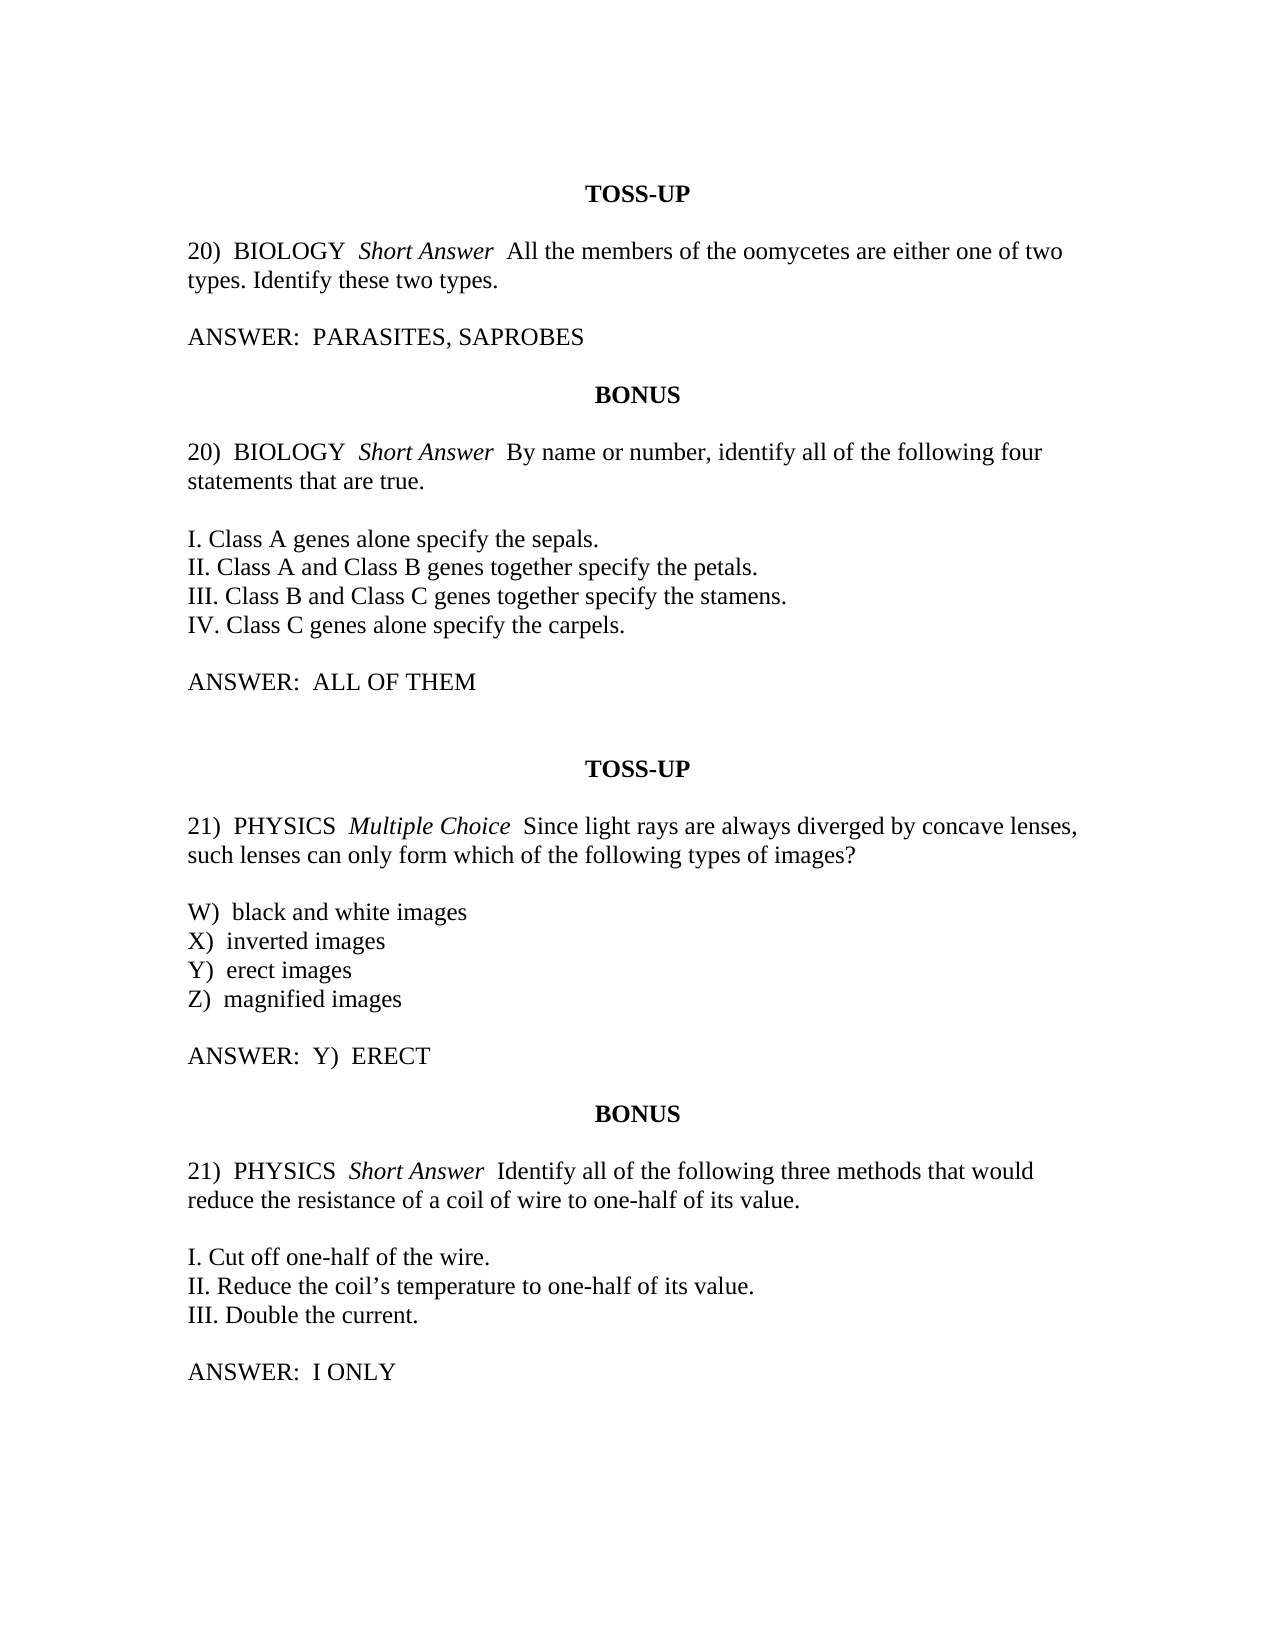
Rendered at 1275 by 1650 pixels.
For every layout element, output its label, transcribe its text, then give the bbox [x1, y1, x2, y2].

text X) inverted images [187, 926, 1087, 955]
text III. Class B and Class C genes together specify the stamens. [187, 581, 1087, 610]
text Y) erect images [187, 955, 1087, 984]
text 20) BIOLOGY Short Answer By name or number, identify all of the following four statements that are true. [187, 437, 1087, 495]
text II. Class A and Class B genes together specify the petals. [187, 552, 1087, 581]
text W) black and white images [187, 897, 1087, 926]
text ANSWER: Y) ERECT [187, 1041, 1087, 1070]
text II. Reduce the coil’s temperature to one-half of its value. [187, 1271, 1087, 1300]
text TOSS-UP [187, 754, 1087, 782]
text I. Class A genes alone specify the sepals. [187, 524, 1087, 552]
text IV. Class C genes alone specify the carpels. [187, 610, 1087, 639]
text ANSWER: PARASITES, SAPROBES [187, 322, 1087, 351]
text ANSWER: I ONLY [187, 1357, 1087, 1386]
text III. Double the current. [187, 1300, 1087, 1329]
text Z) magnified images [187, 984, 1087, 1012]
text I. Cut off one-half of the wire. [187, 1242, 1087, 1271]
text BONUS [187, 1099, 1087, 1127]
text TOSS-UP [187, 179, 1087, 207]
text 20) BIOLOGY Short Answer All the members of the oomycetes are either one of two types. Identify these two types. [187, 236, 1087, 294]
text ANSWER: ALL OF THEM [187, 667, 1087, 696]
text BONUS [187, 380, 1087, 409]
text 21) PHYSICS Multiple Choice Since light rays are always diverged by concave lenses, such lenses can only form which of the following types of images? [187, 811, 1087, 869]
text 21) PHYSICS Short Answer Identify all of the following three methods that would reduce the resistance of a coil of wire to one-half of its value. [187, 1156, 1087, 1214]
